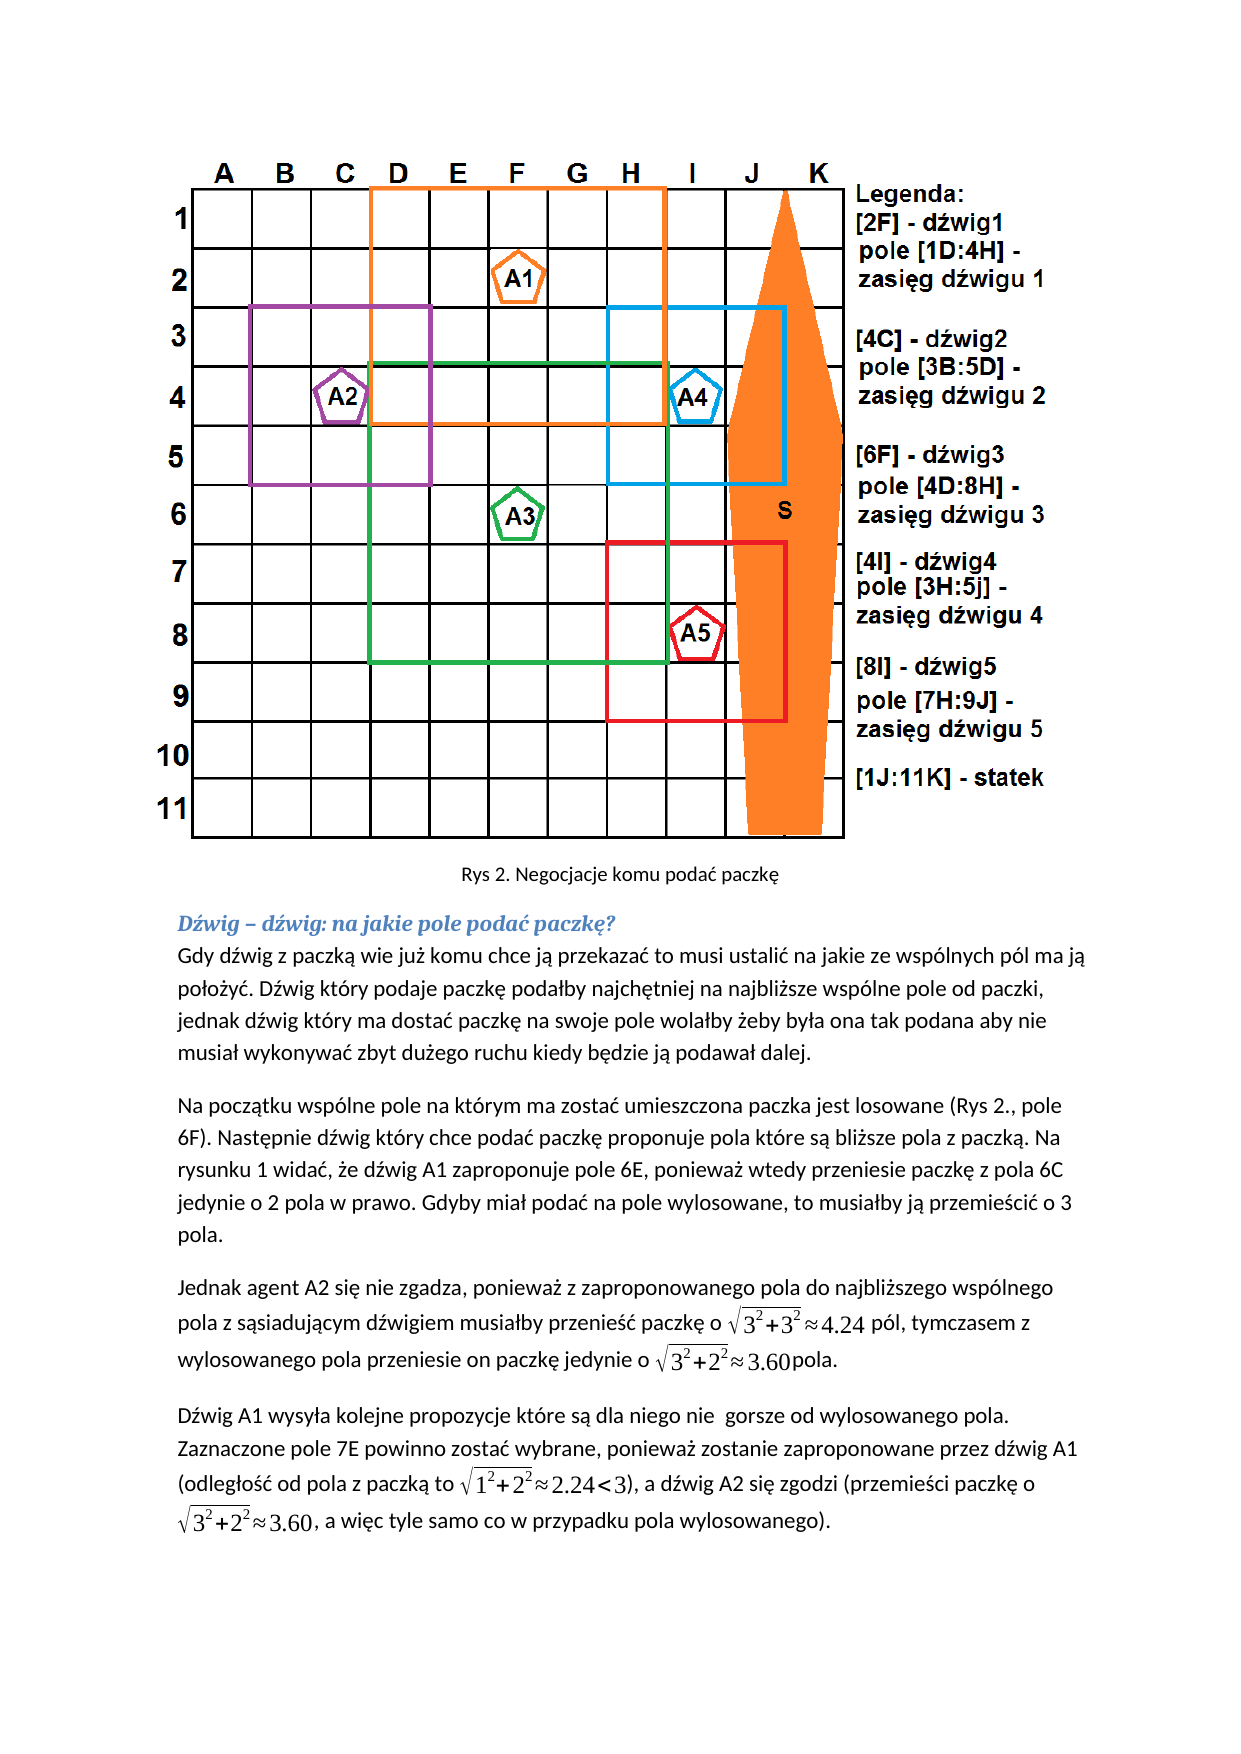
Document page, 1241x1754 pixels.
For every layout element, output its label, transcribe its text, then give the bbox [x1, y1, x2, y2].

picture [147, 147, 1093, 858]
text Dźwig A1 wysyła kolejne propozycje które są dla niego nie gorsze od wylosowanego pola. Zaznaczone pole 7E powinno zostać wybrane, ponieważ zostanie zaproponowane przez dźwig A1 (odległość od pola z paczką to ), a dźwig A2 się zgodzi (przemieści paczkę o , a więc tyle samo co w przypadku pola wylosowanego). [177, 1401, 1093, 1537]
subtitle Dźwig – dźwig: na jakie pole podać paczkę? [177, 911, 1093, 938]
text Rys 2. Negocjacje komu podać paczkę [148, 858, 1093, 887]
text Na początku wspólne pole na którym ma zostać umieszczona paczka jest losowane (Rys 2., pole 6F). Następnie dźwig który chce podać paczkę proponuje pola które są bliższe pola z paczką. Na rysunku 1 widać, że dźwig A1 zaproponuje pole 6E, ponieważ wtedy przeniesie paczkę z pola 6C jedynie o 2 pola w prawo. Gdyby miał podać na pole wylosowane, to musiałby ją przemieścić o 3 pola. [177, 1091, 1093, 1248]
text Jednak agent A2 się nie zgadza, ponieważ z zaproponowanego pola do najbliższego wspólnego pola z sąsiadującym dźwigiem musiałby przenieść paczkę o pól, tymczasem z wylosowanego pola przeniesie on paczkę jedynie o pola. [177, 1273, 1093, 1376]
text Gdy dźwig z paczką wie już komu chce ją przekazać to musi ustalić na jakie ze wspólnych pól ma ją położyć. Dźwig który podaje paczkę podałby najchętniej na najbliższe wspólne pole od paczki, jednak dźwig który ma dostać paczkę na swoje pole wolałby żeby była ona tak podana aby nie musiał wykonywać zbyt dużego ruchu kiedy będzie ją podawał dalej. [177, 941, 1093, 1066]
